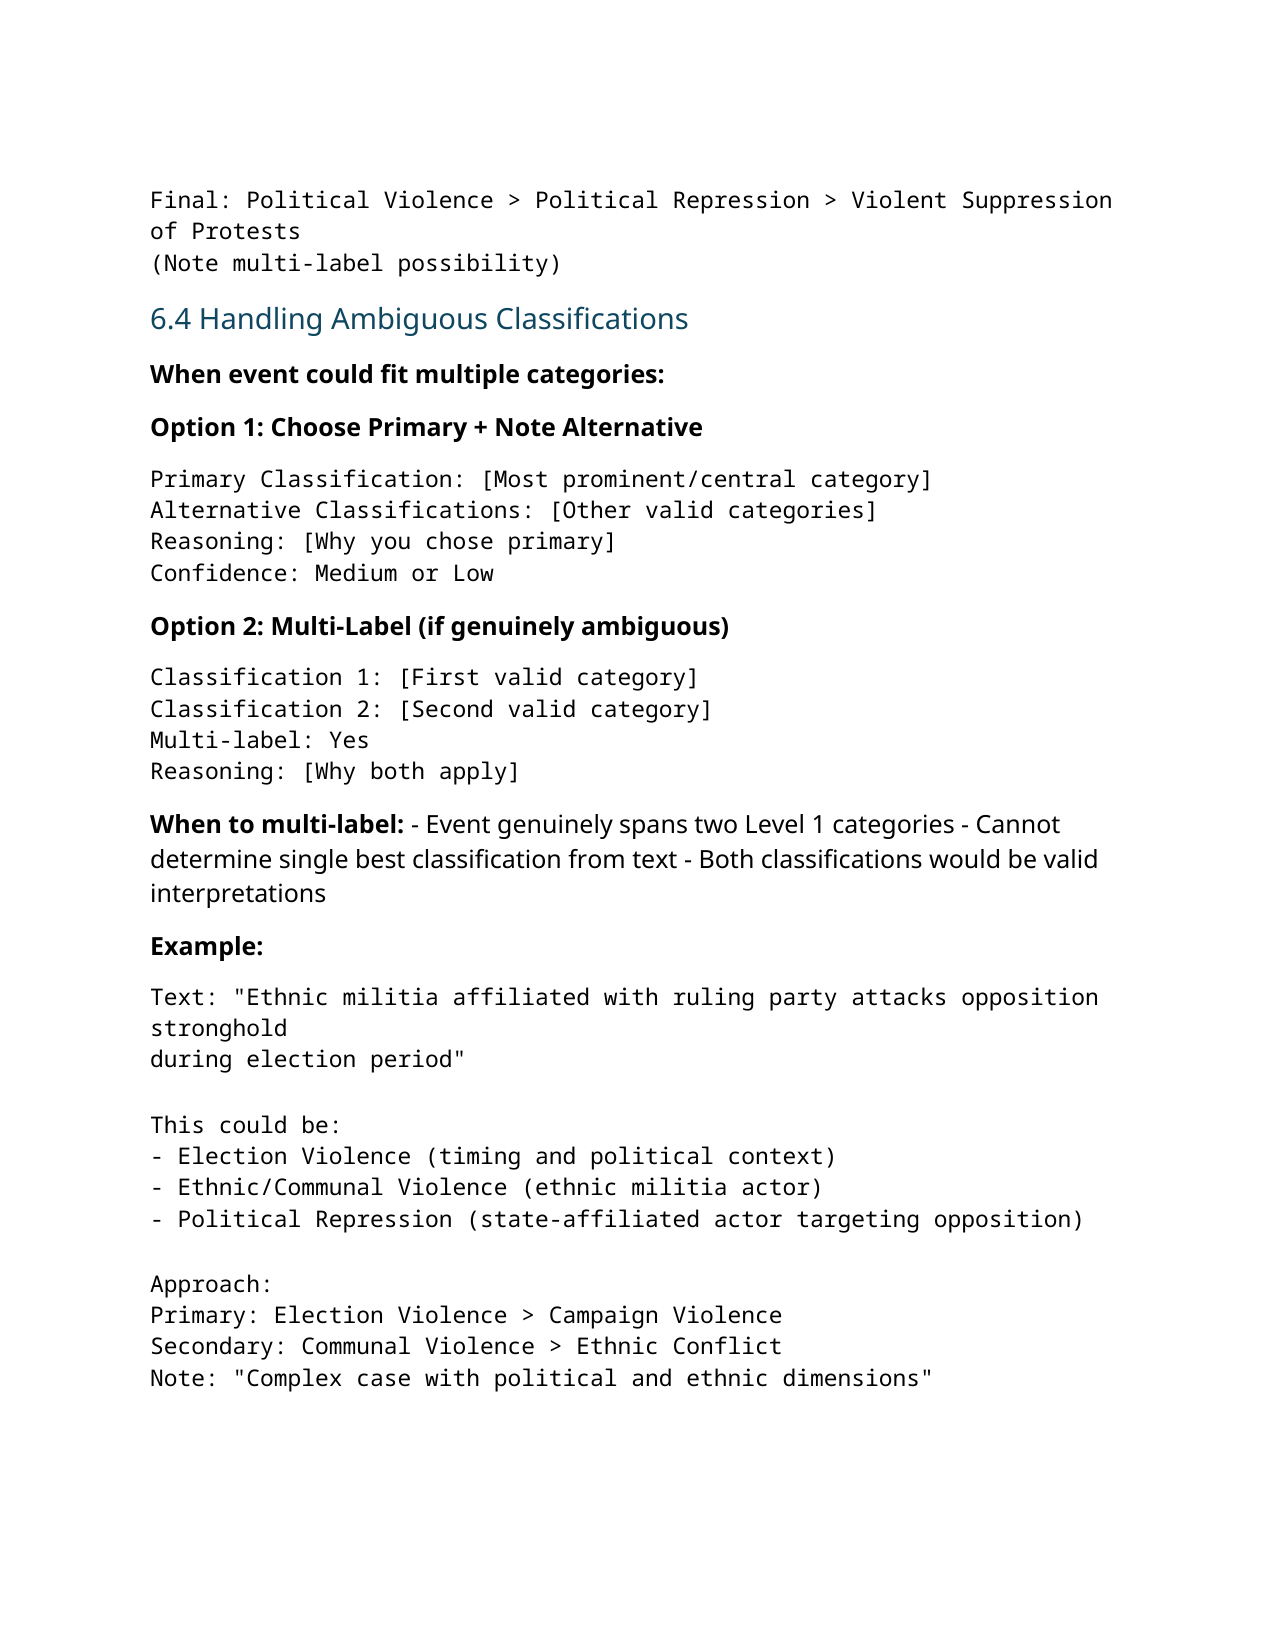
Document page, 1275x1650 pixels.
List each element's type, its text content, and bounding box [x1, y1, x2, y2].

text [150, 150, 1125, 278]
text Primary Classification: [Most prominent/central category] Alternative Classifications: [Other valid categories] Reasoning: [Why you chose primary] Confidence: Medium or Low [150, 463, 1125, 588]
subtitle 6.4 Handling Ambiguous Classifications [150, 299, 1125, 338]
text When event could fit multiple categories: [150, 357, 1125, 391]
text Text: "Ethnic militia affiliated with ruling party attacks opposition stronghold during election period" This could be: - Election Violence (timing and political context) - Ethnic/Communal Violence (ethnic militia actor) - Political Repression (state-affiliated actor targeting opposition) Approach: Primary: Election Violence > Campaign Violence Secondary: Communal Violence > Ethnic Conflict Note: "Complex case with political and ethnic dimensions" [150, 981, 1125, 1393]
text When to multi-label: - Event genuinely spans two Level 1 categories - Cannot determine single best classification from text - Both classifications would be valid interpretations [150, 807, 1125, 909]
text Example: [150, 928, 1125, 962]
text Option 2: Multi-Label (if genuinely ambiguous) [150, 608, 1125, 643]
text Classification 1: [First valid category] Classification 2: [Second valid category] Multi-label: Yes Reasoning: [Why both apply] [150, 661, 1125, 786]
text Option 1: Choose Primary + Note Alternative [150, 410, 1125, 444]
